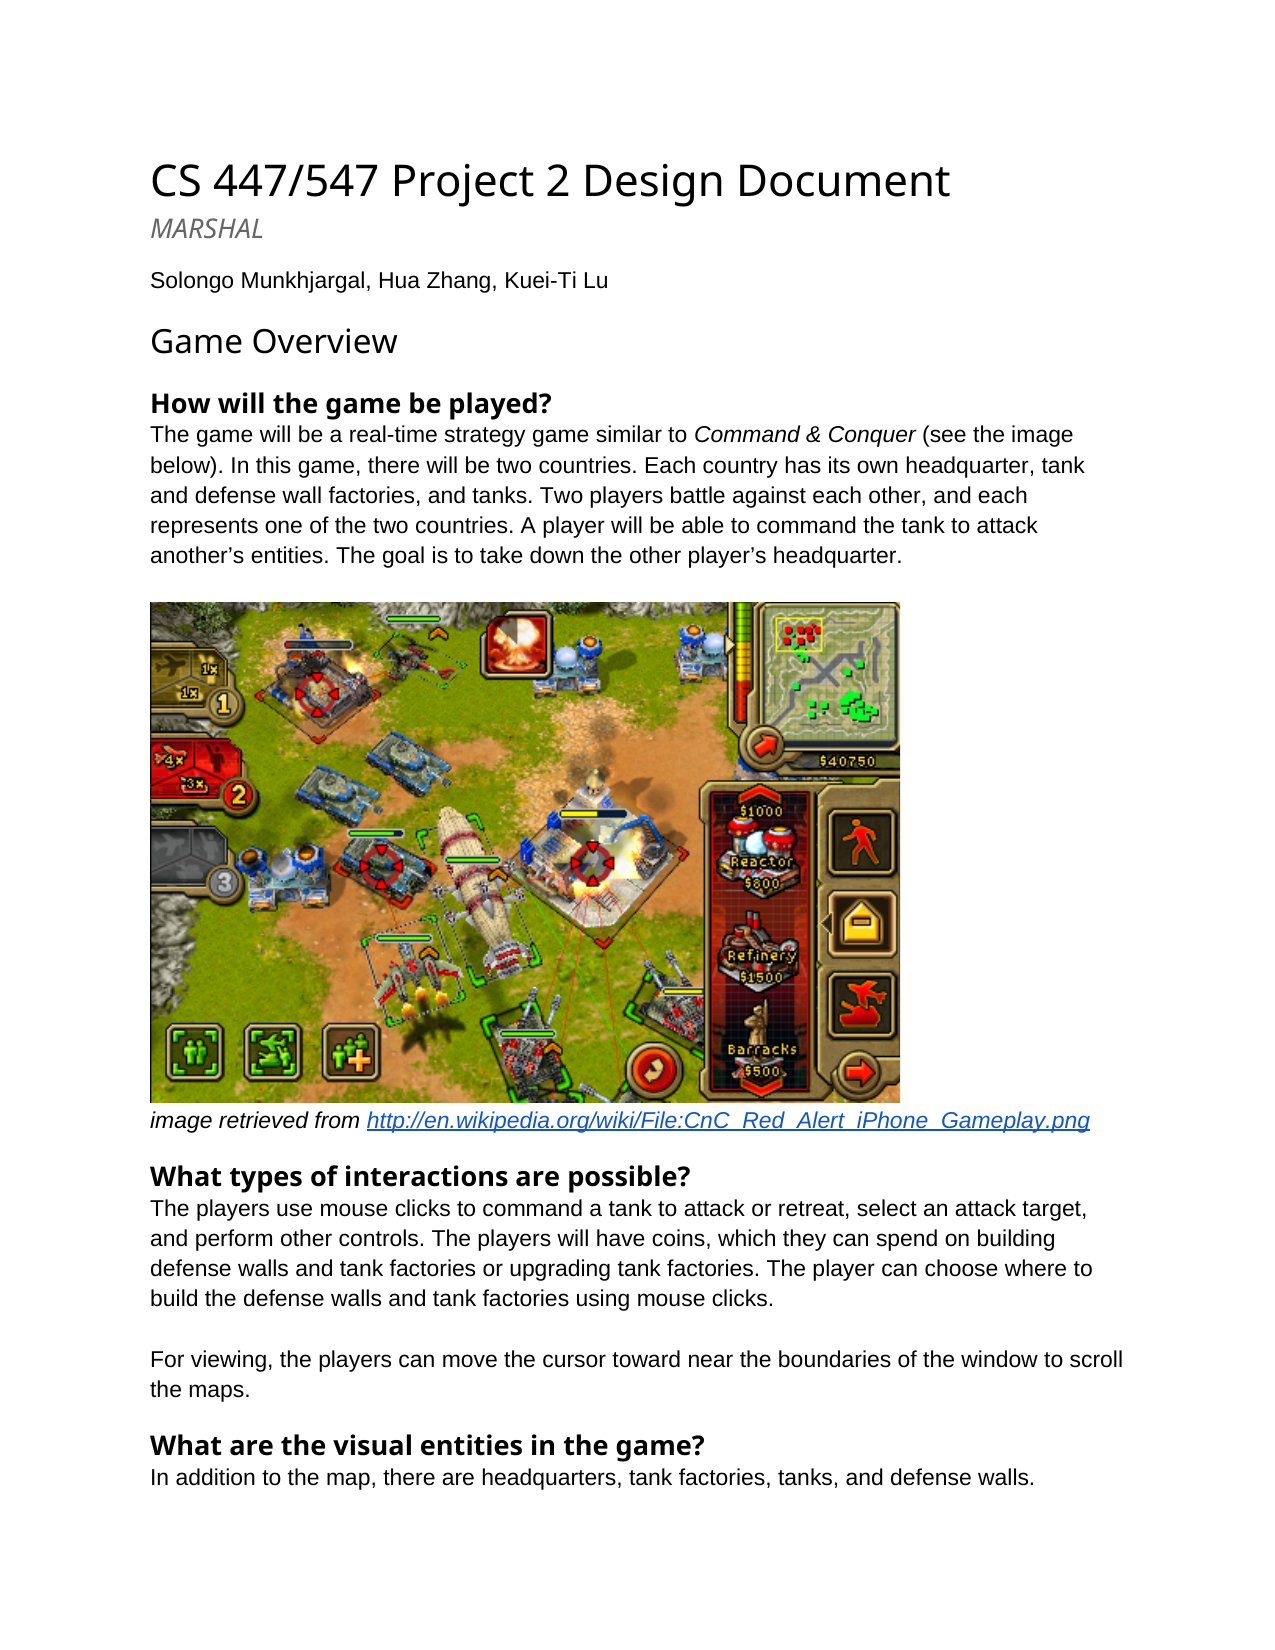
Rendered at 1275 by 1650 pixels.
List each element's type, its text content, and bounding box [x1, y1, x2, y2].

subtitle How will the game be played? [150, 384, 1125, 421]
text The players use mouse clicks to command a tank to attack or retreat, select an attack target, and perform other controls. The players will have coins, which they can spend on building defense walls and tank factories or upgrading tank factories. The player can choose where to build the defense walls and tank factories using mouse clicks. [150, 1194, 1125, 1311]
subtitle What are the visual entities in the game? [150, 1427, 1125, 1464]
text In addition to the map, there are headquarters, tank factories, tanks, and defense walls. [150, 1464, 1125, 1490]
subtitle MARSHAL [150, 209, 1125, 246]
picture [150, 602, 901, 1103]
text image retrieved from http://en.wikipedia.org/wiki/File:CnC_Red_Alert_iPhone_Gameplay.png [150, 1107, 1125, 1133]
title CS 447/547 Project 2 Design Document [150, 150, 1125, 209]
subtitle What types of interactions are possible? [150, 1158, 1125, 1194]
text The game will be a real-time strategy game similar to Command & Conquer (see the image below). In this game, there will be two countries. Each country has its own headquarter, tank and defense wall factories, and tanks. Two players battle against each other, and each represents one of the two countries. A player will be able to command the tank to attack another’s entities. The goal is to take down the other player’s headquarter. [150, 421, 1125, 569]
subtitle Game Overview [150, 318, 1125, 364]
text For viewing, the players can move the cursor toward near the boundaries of the window to scroll the maps. [150, 1346, 1125, 1402]
text Solongo Munkhjargal, Hua Zhang, Kuei-Ti Lu [150, 267, 1125, 294]
